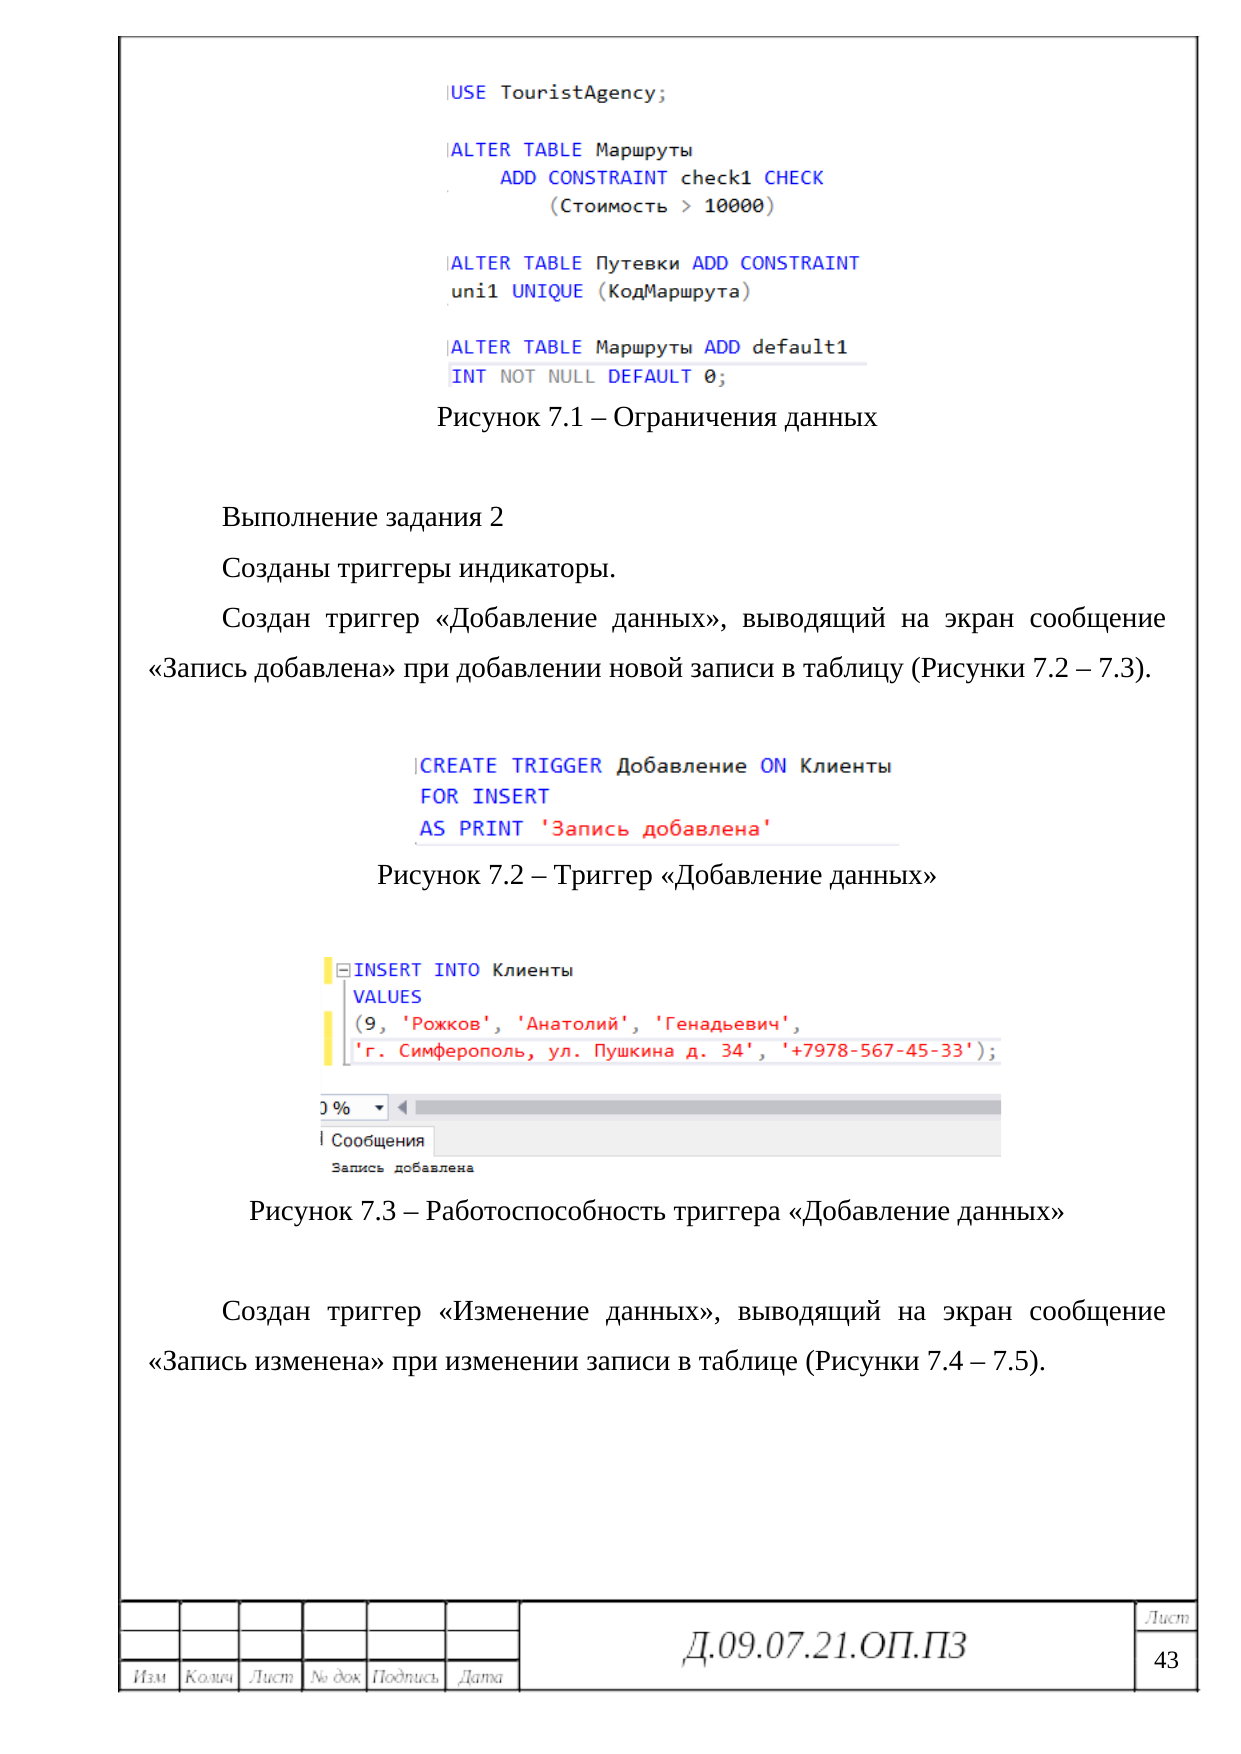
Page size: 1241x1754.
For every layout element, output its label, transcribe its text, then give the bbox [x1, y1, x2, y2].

picture [414, 751, 900, 846]
text Создан триггер «Изменение данных», выводящий на экран сообщение «Запись изменена» при изменении записи в таблице (Рисунки 7.4 – 7.5). [148, 1293, 1167, 1377]
picture [320, 957, 1002, 1176]
text Создан триггер «Добавление данных», выводящий на экран сообщение «Запись добавлена» при добавлении новой записи в таблицу (Рисунки 7.2 – 7.3). [148, 600, 1167, 684]
text Выполнение задания 2 [148, 499, 1167, 533]
text Рисунок 7.2 – Триггер «Добавление данных» [148, 857, 1167, 891]
text Рисунок 7.1 – Ограничения данных [148, 399, 1167, 432]
text Рисунок 7.3 – Работоспособность триггера «Добавление данных» [148, 1193, 1167, 1226]
text Созданы триггеры индикаторы. [148, 550, 1167, 583]
picture [447, 79, 867, 387]
